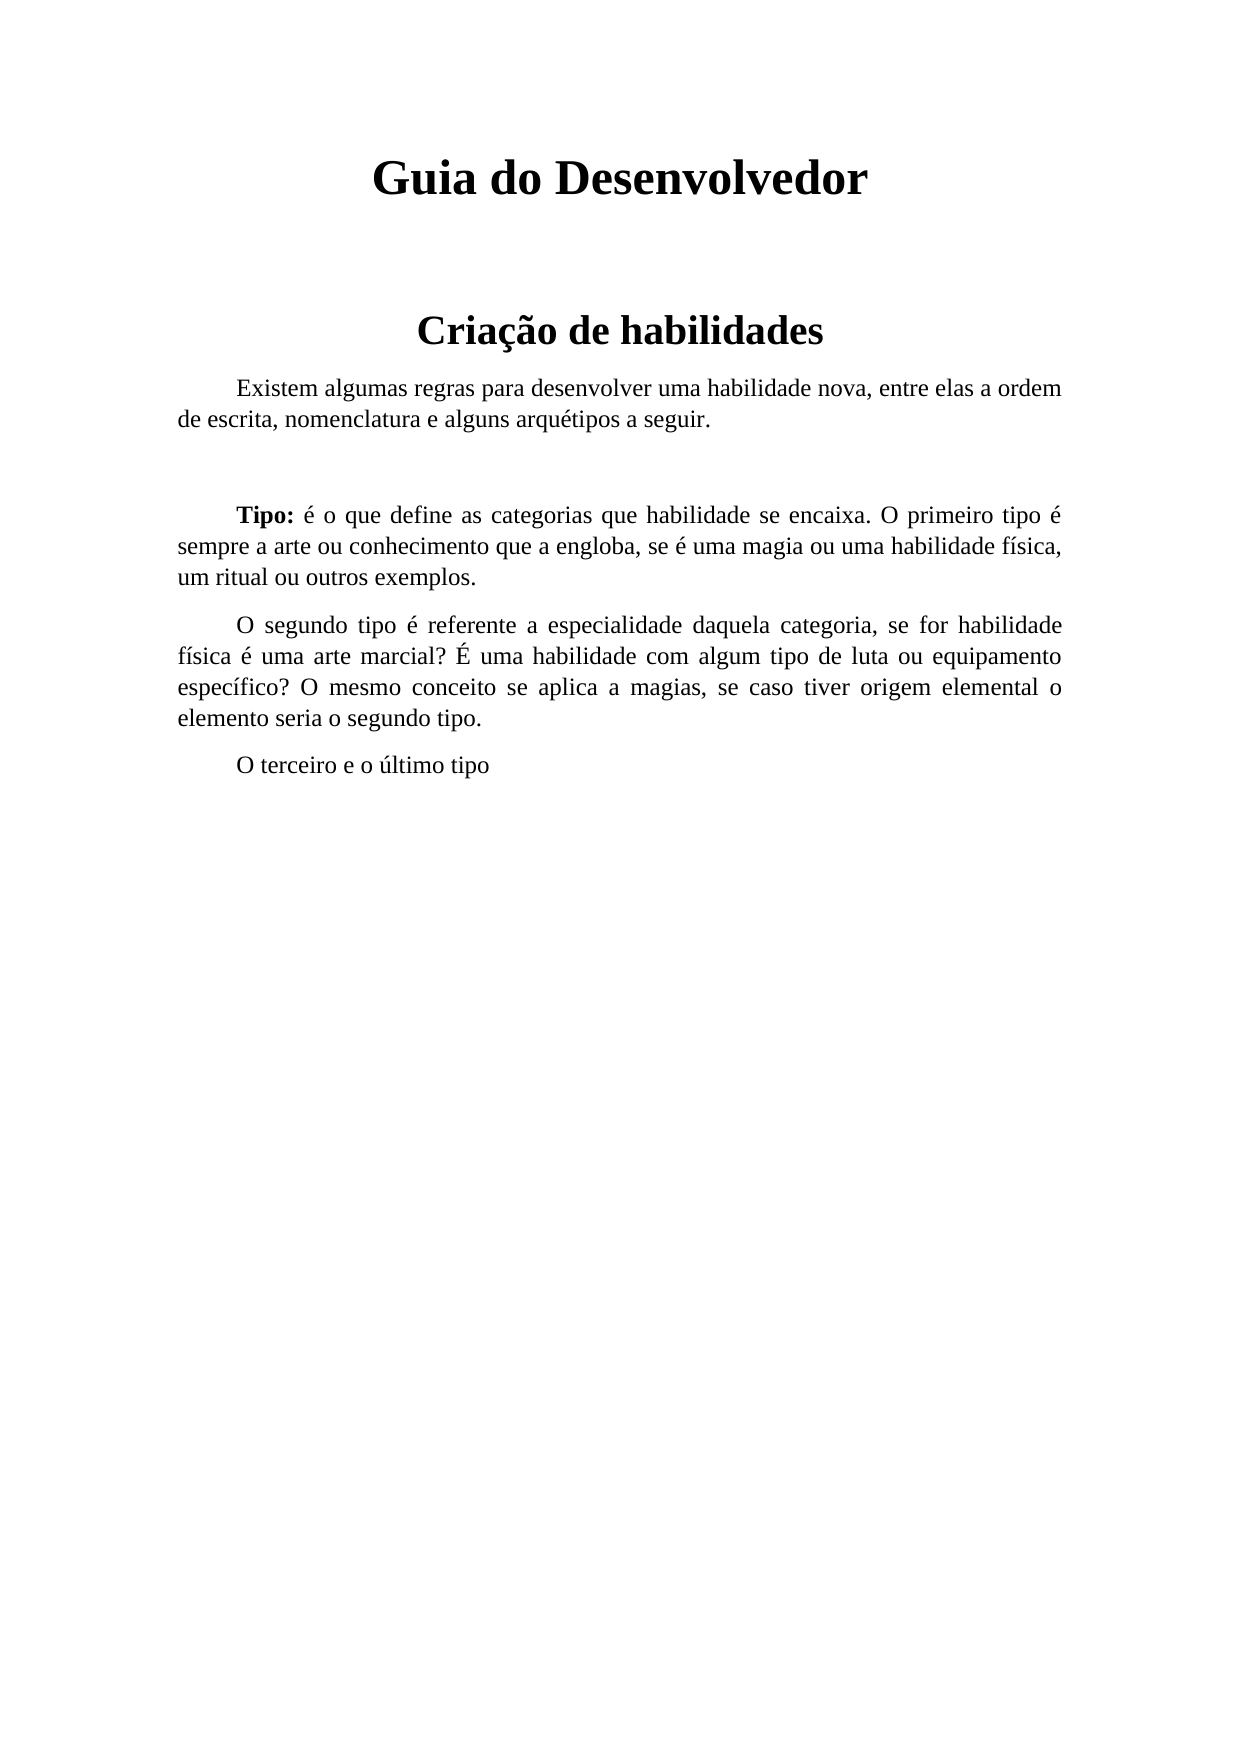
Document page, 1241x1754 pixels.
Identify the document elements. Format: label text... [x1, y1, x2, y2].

text Tipo: é o que define as categorias que habilidade se encaixa. O primeiro tipo é sempre a arte ou conhecimento que a engloba, se é uma magia ou uma habilidade física, um ritual ou outros exemplos. [177, 500, 1063, 591]
text O terceiro e o último tipo [177, 751, 1063, 779]
text Guia do Desenvolvedor [177, 148, 1063, 205]
text O segundo tipo é referente a especialidade daquela categoria, se for habilidade física é uma arte marcial? É uma habilidade com algum tipo de luta ou equipamento específico? O mesmo conceito se aplica a magias, se caso tiver origem elemental o elemento seria o segundo tipo. [177, 610, 1063, 732]
text Criação de habilidades [177, 305, 1063, 353]
text Existem algumas regras para desenvolver uma habilidade nova, entre elas a ordem de escrita, nomenclatura e alguns arquétipos a seguir. [177, 373, 1063, 433]
